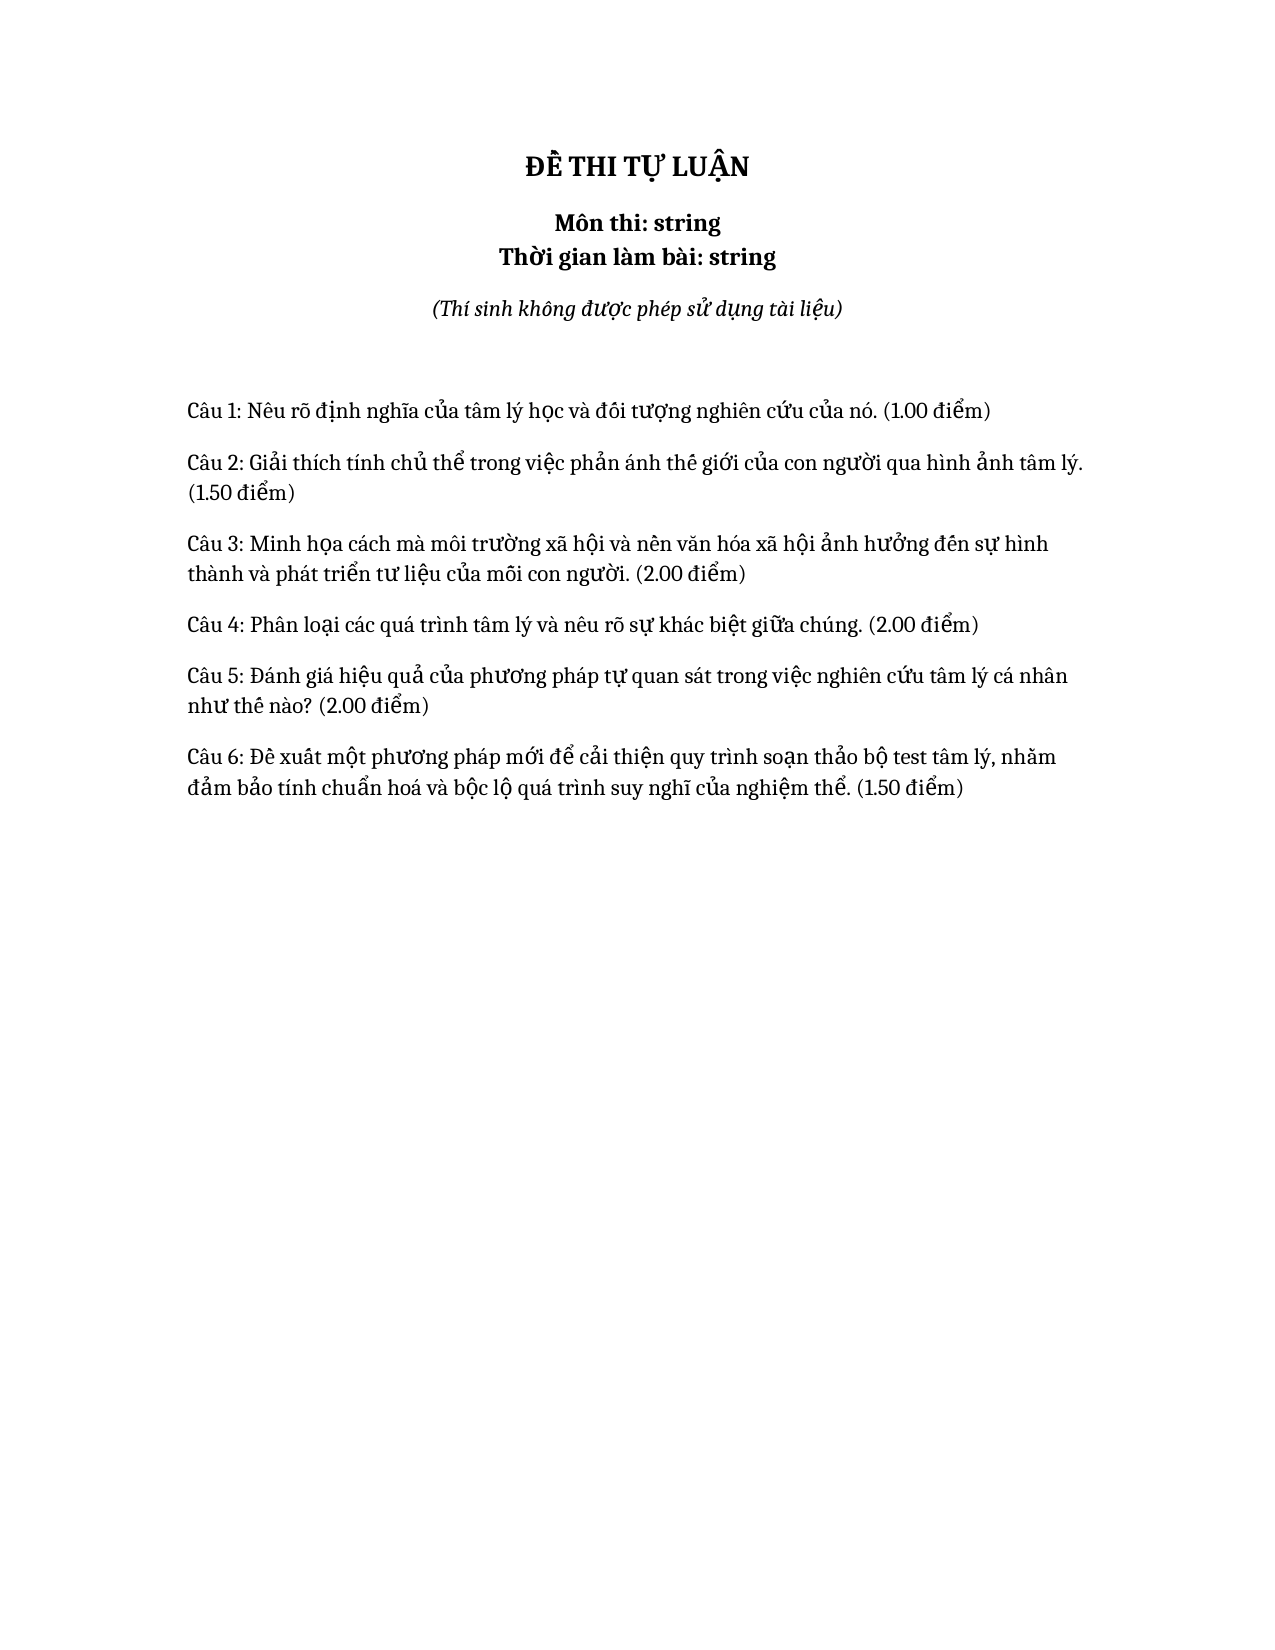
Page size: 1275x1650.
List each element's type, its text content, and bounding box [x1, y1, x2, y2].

text Câu 5: Đánh giá hiệu quả của phương pháp tự quan sát trong việc nghiên cứu tâm lý cá nhân như thế nào? (2.00 điểm) [187, 663, 1087, 719]
text ĐỀ THI TỰ LUẬN [187, 150, 1087, 183]
text Câu 4: Phân loại các quá trình tâm lý và nêu rõ sự khác biệt giữa chúng. (2.00 điểm) [187, 612, 1087, 638]
text Câu 6: Đề xuất một phương pháp mới để cải thiện quy trình soạn thảo bộ test tâm lý, nhằm đảm bảo tính chuẩn hoá và bộc lộ quá trình suy nghĩ của nghiệm thể. (1.50 điểm) [187, 744, 1087, 801]
text Môn thi: string Thời gian làm bài: string [187, 209, 1087, 271]
text Câu 3: Minh họa cách mà môi trường xã hội và nền văn hóa xã hội ảnh hưởng đến sự hình thành và phát triển tư liệu của mỗi con người. (2.00 điểm) [187, 531, 1087, 587]
text (Thí sinh không được phép sử dụng tài liệu) [187, 296, 1087, 323]
text Câu 2: Giải thích tính chủ thể trong việc phản ánh thế giới của con người qua hình ảnh tâm lý. (1.50 điểm) [187, 449, 1087, 506]
text Câu 1: Nêu rõ định nghĩa của tâm lý học và đối tượng nghiên cứu của nó. (1.00 điểm) [187, 398, 1087, 425]
